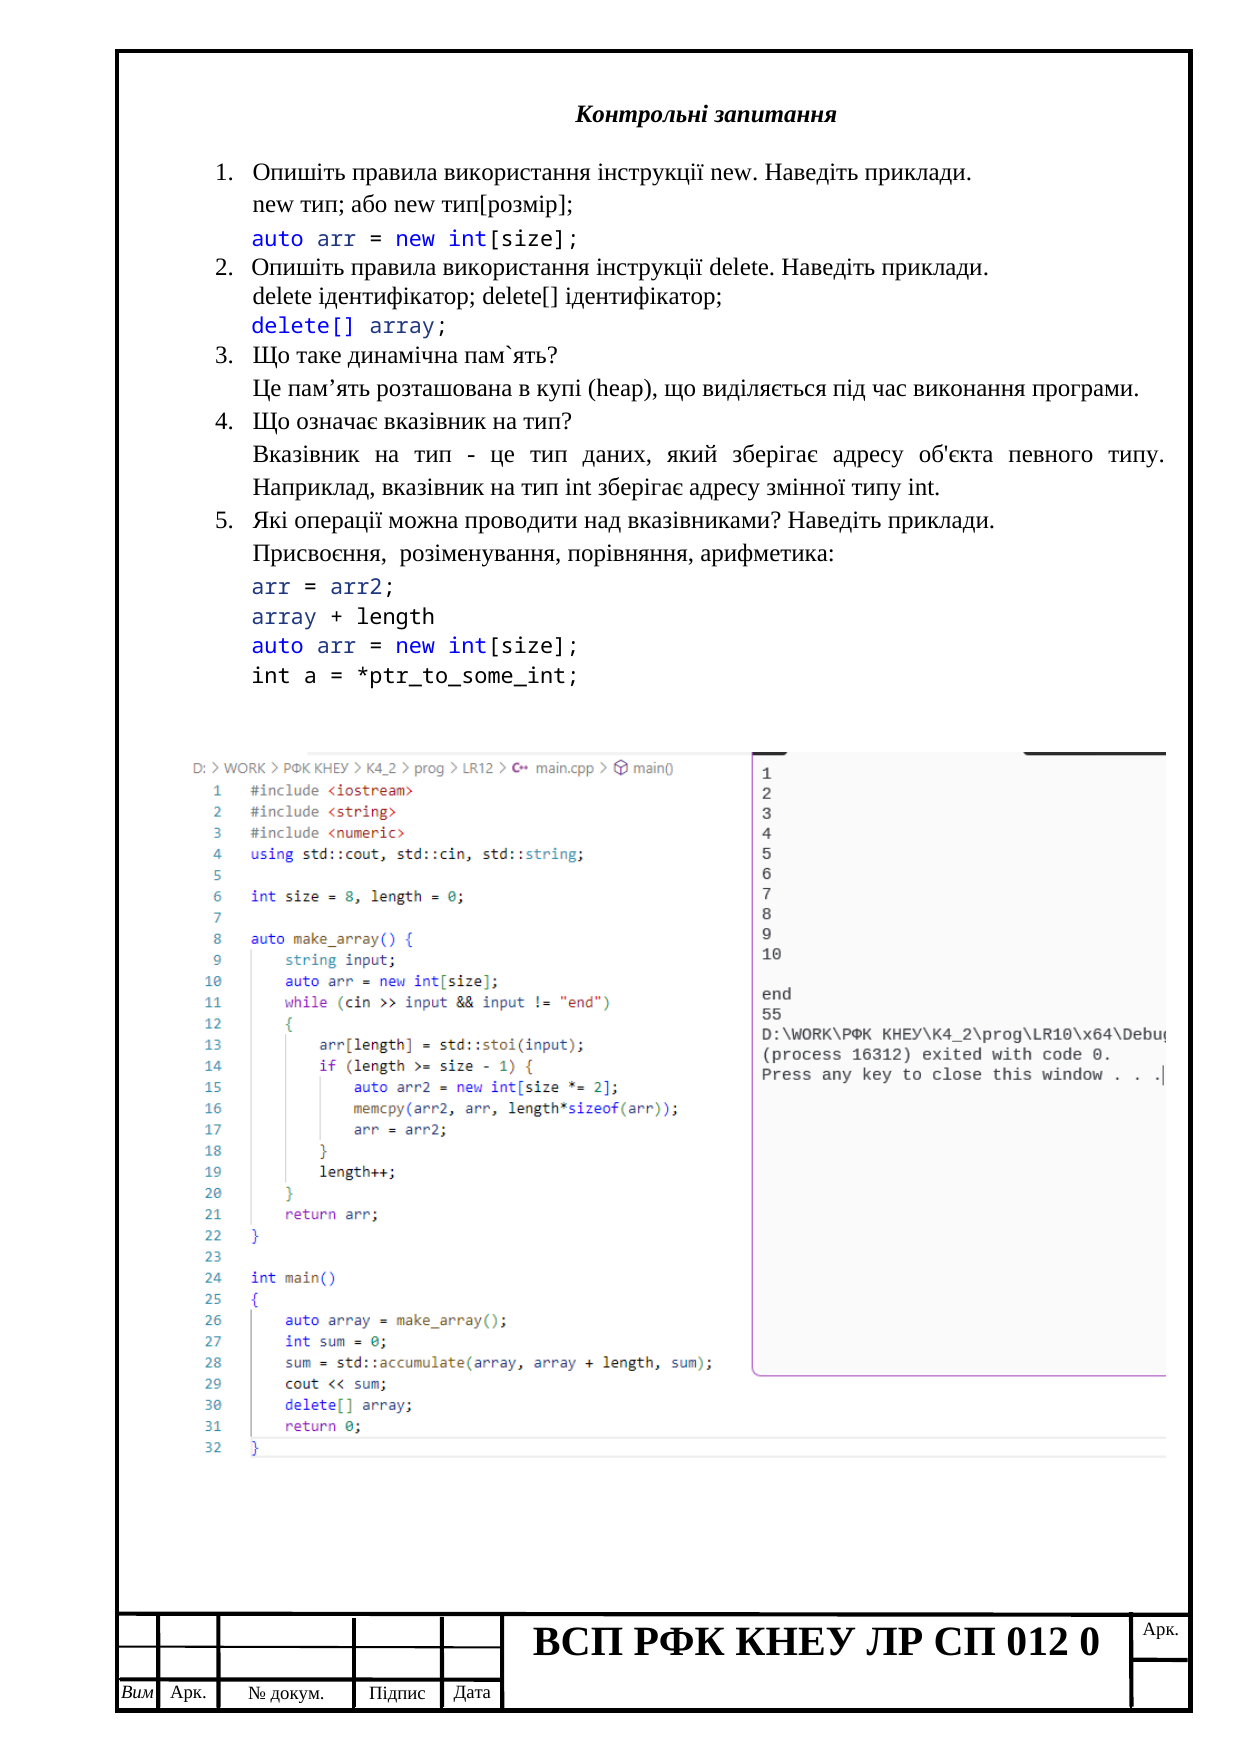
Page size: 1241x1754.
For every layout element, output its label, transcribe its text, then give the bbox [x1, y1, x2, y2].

text auto arr = new int[size]; [177, 630, 1166, 660]
text delete[] array; [177, 310, 1166, 340]
text arr = arr2; [177, 571, 1166, 601]
text Це пам’ять розташована в купі (heap), що виділяється під час виконання програми. [252, 373, 1166, 401]
text Присвоєння, розіменування, порівняння, арифметика: [252, 538, 1166, 567]
list Що таке динамічна пам`ять? [215, 340, 1166, 368]
picture [176, 752, 1166, 1459]
text Вказівник на тип - це тип даних, який зберігає адресу об'єкта певного типу. Наприклад, вказівник на тип int зберігає адресу змінної типу int. [252, 439, 1166, 501]
text auto arr = new int[size]; [177, 223, 1166, 252]
text new тип; або new тип[розмір]; [252, 189, 1166, 218]
list Опишіть правила використання інструкції delete. Наведіть приклади. [215, 252, 1166, 281]
list Які операції можна проводити над вказівниками? Наведіть приклади. [215, 505, 1166, 533]
text delete ідентифікатор; delete[] ідентифікатор; [252, 281, 1166, 310]
list Що означає вказівник на тип? [215, 406, 1166, 434]
text array + length [177, 601, 1166, 630]
text int a = *ptr_to_some_int; [177, 660, 1166, 690]
list Опишіть правила використання інструкції new. Наведіть приклади. [215, 157, 1166, 185]
text Контрольні запитання [248, 99, 1166, 128]
